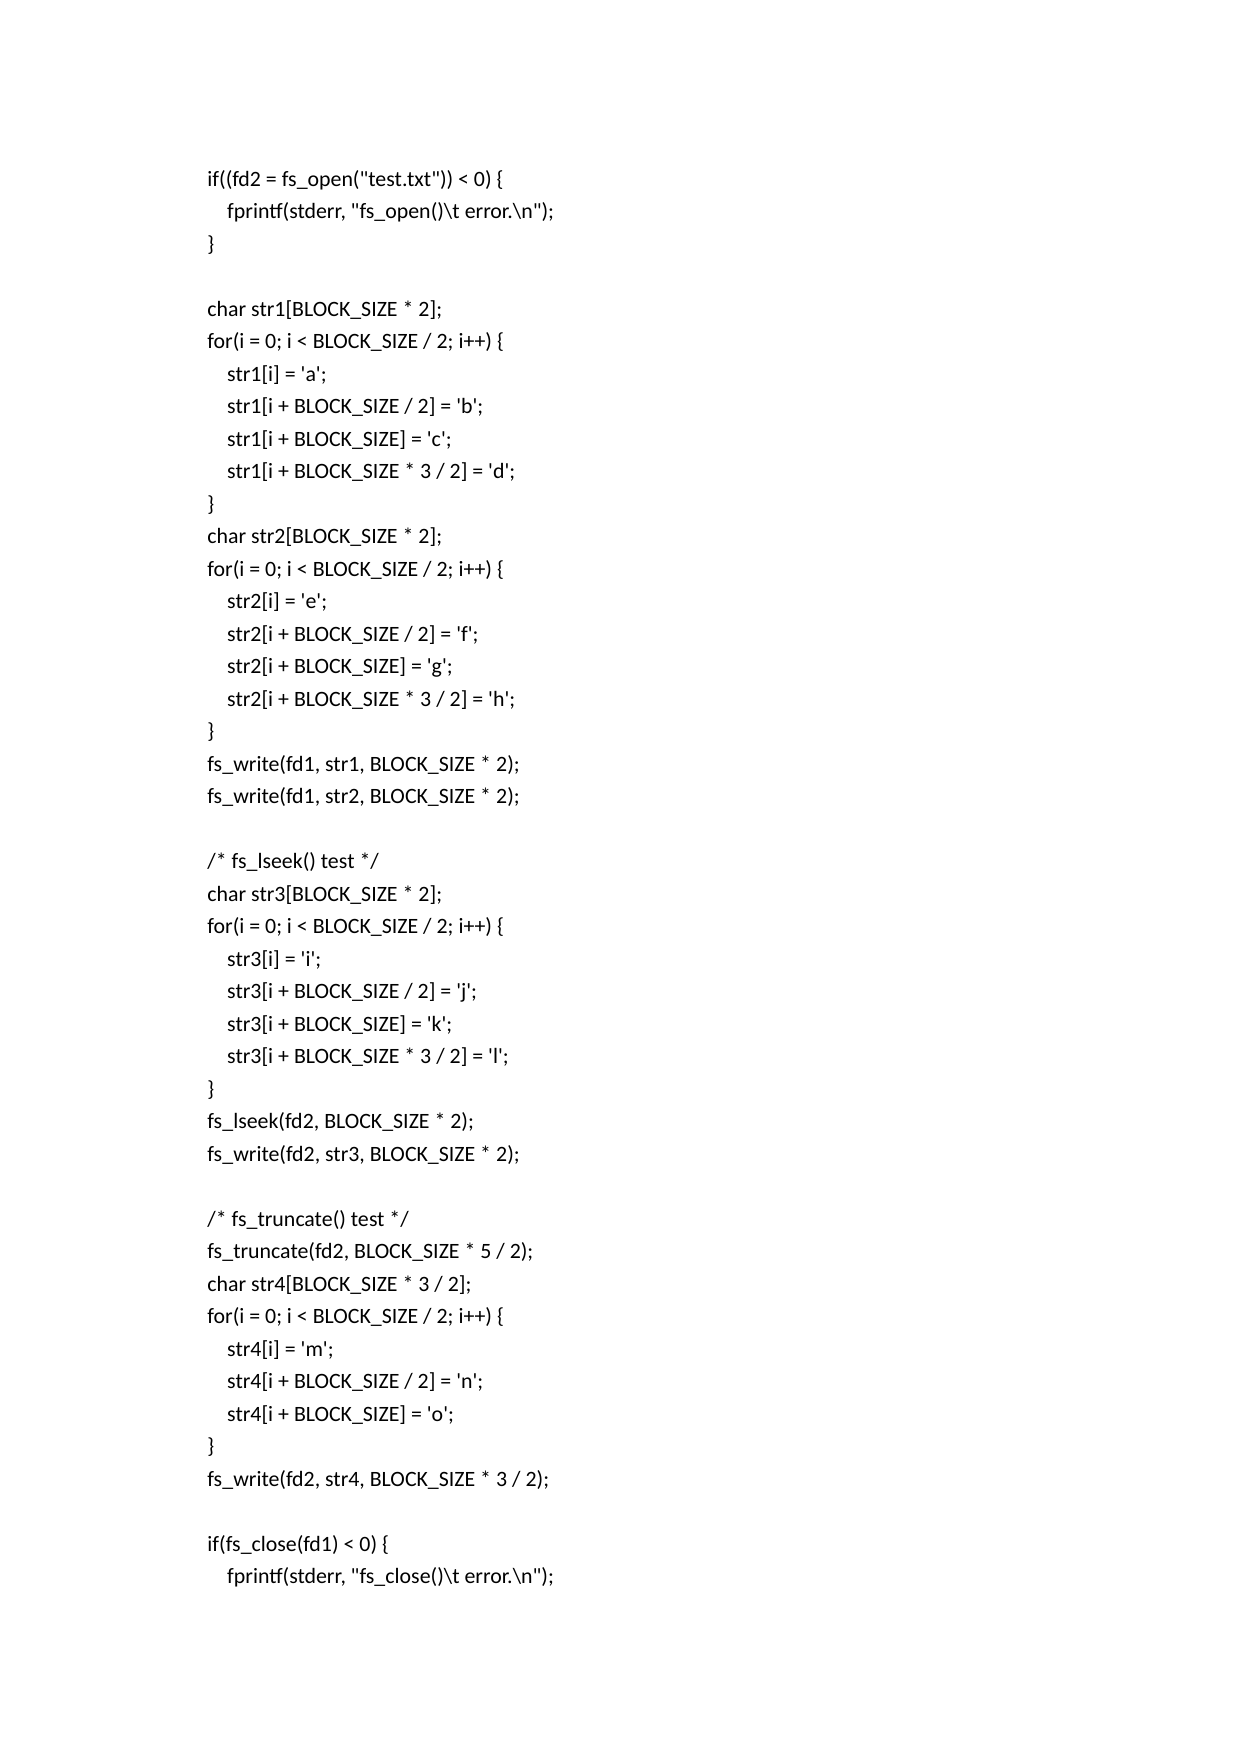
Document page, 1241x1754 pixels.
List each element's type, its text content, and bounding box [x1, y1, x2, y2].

text fs_write(fd1, str1, BLOCK_SIZE * 2); [187, 747, 1053, 779]
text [187, 194, 1053, 227]
text fs_write(fd2, str3, BLOCK_SIZE * 2); [187, 1137, 1053, 1169]
text str3[i + BLOCK_SIZE * 3 / 2] = 'l'; [187, 1039, 1053, 1072]
text for(i = 0; i < BLOCK_SIZE / 2; i++) { [187, 552, 1053, 584]
text str2[i] = 'e'; [187, 584, 1053, 617]
text for(i = 0; i < BLOCK_SIZE / 2; i++) { [187, 1299, 1053, 1332]
text fs_write(fd2, str4, BLOCK_SIZE * 3 / 2); [187, 1462, 1053, 1494]
text } [187, 487, 1053, 519]
text str2[i + BLOCK_SIZE] = 'g'; [187, 649, 1053, 682]
text str3[i + BLOCK_SIZE / 2] = 'j'; [187, 974, 1053, 1007]
text fs_truncate(fd2, BLOCK_SIZE * 5 / 2); [187, 1234, 1053, 1267]
text if((fd2 = fs_open("test.txt")) < 0) { [187, 162, 1053, 194]
text char str1[BLOCK_SIZE * 2]; [187, 292, 1053, 324]
text } [187, 227, 1053, 259]
text /* fs_lseek() test */ [187, 844, 1053, 877]
text str2[i + BLOCK_SIZE / 2] = 'f'; [187, 617, 1053, 649]
text char str3[BLOCK_SIZE * 2]; [187, 877, 1053, 909]
text str1[i] = 'a'; [187, 357, 1053, 389]
text str3[i + BLOCK_SIZE] = 'k'; [187, 1007, 1053, 1039]
text if(fs_close(fd1) < 0) { [187, 1527, 1053, 1559]
text str1[i + BLOCK_SIZE / 2] = 'b'; [187, 389, 1053, 422]
text for(i = 0; i < BLOCK_SIZE / 2; i++) { [187, 324, 1053, 357]
text str2[i + BLOCK_SIZE * 3 / 2] = 'h'; [187, 682, 1053, 714]
text /* fs_truncate() test */ [187, 1202, 1053, 1234]
text str1[i + BLOCK_SIZE * 3 / 2] = 'd'; [187, 454, 1053, 487]
text fs_lseek(fd2, BLOCK_SIZE * 2); [187, 1104, 1053, 1137]
text } [187, 714, 1053, 747]
text char str2[BLOCK_SIZE * 2]; [187, 519, 1053, 552]
text fs_write(fd1, str2, BLOCK_SIZE * 2); [187, 779, 1053, 812]
text str4[i] = 'm'; [187, 1332, 1053, 1364]
text str4[i + BLOCK_SIZE / 2] = 'n'; [187, 1364, 1053, 1397]
text str1[i + BLOCK_SIZE] = 'c'; [187, 422, 1053, 454]
text str4[i + BLOCK_SIZE] = 'o'; [187, 1397, 1053, 1429]
text for(i = 0; i < BLOCK_SIZE / 2; i++) { [187, 909, 1053, 942]
text } [187, 1429, 1053, 1462]
text char str4[BLOCK_SIZE * 3 / 2]; [187, 1267, 1053, 1299]
text } [187, 1072, 1053, 1104]
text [187, 1559, 1053, 1592]
text str3[i] = 'i'; [187, 942, 1053, 974]
